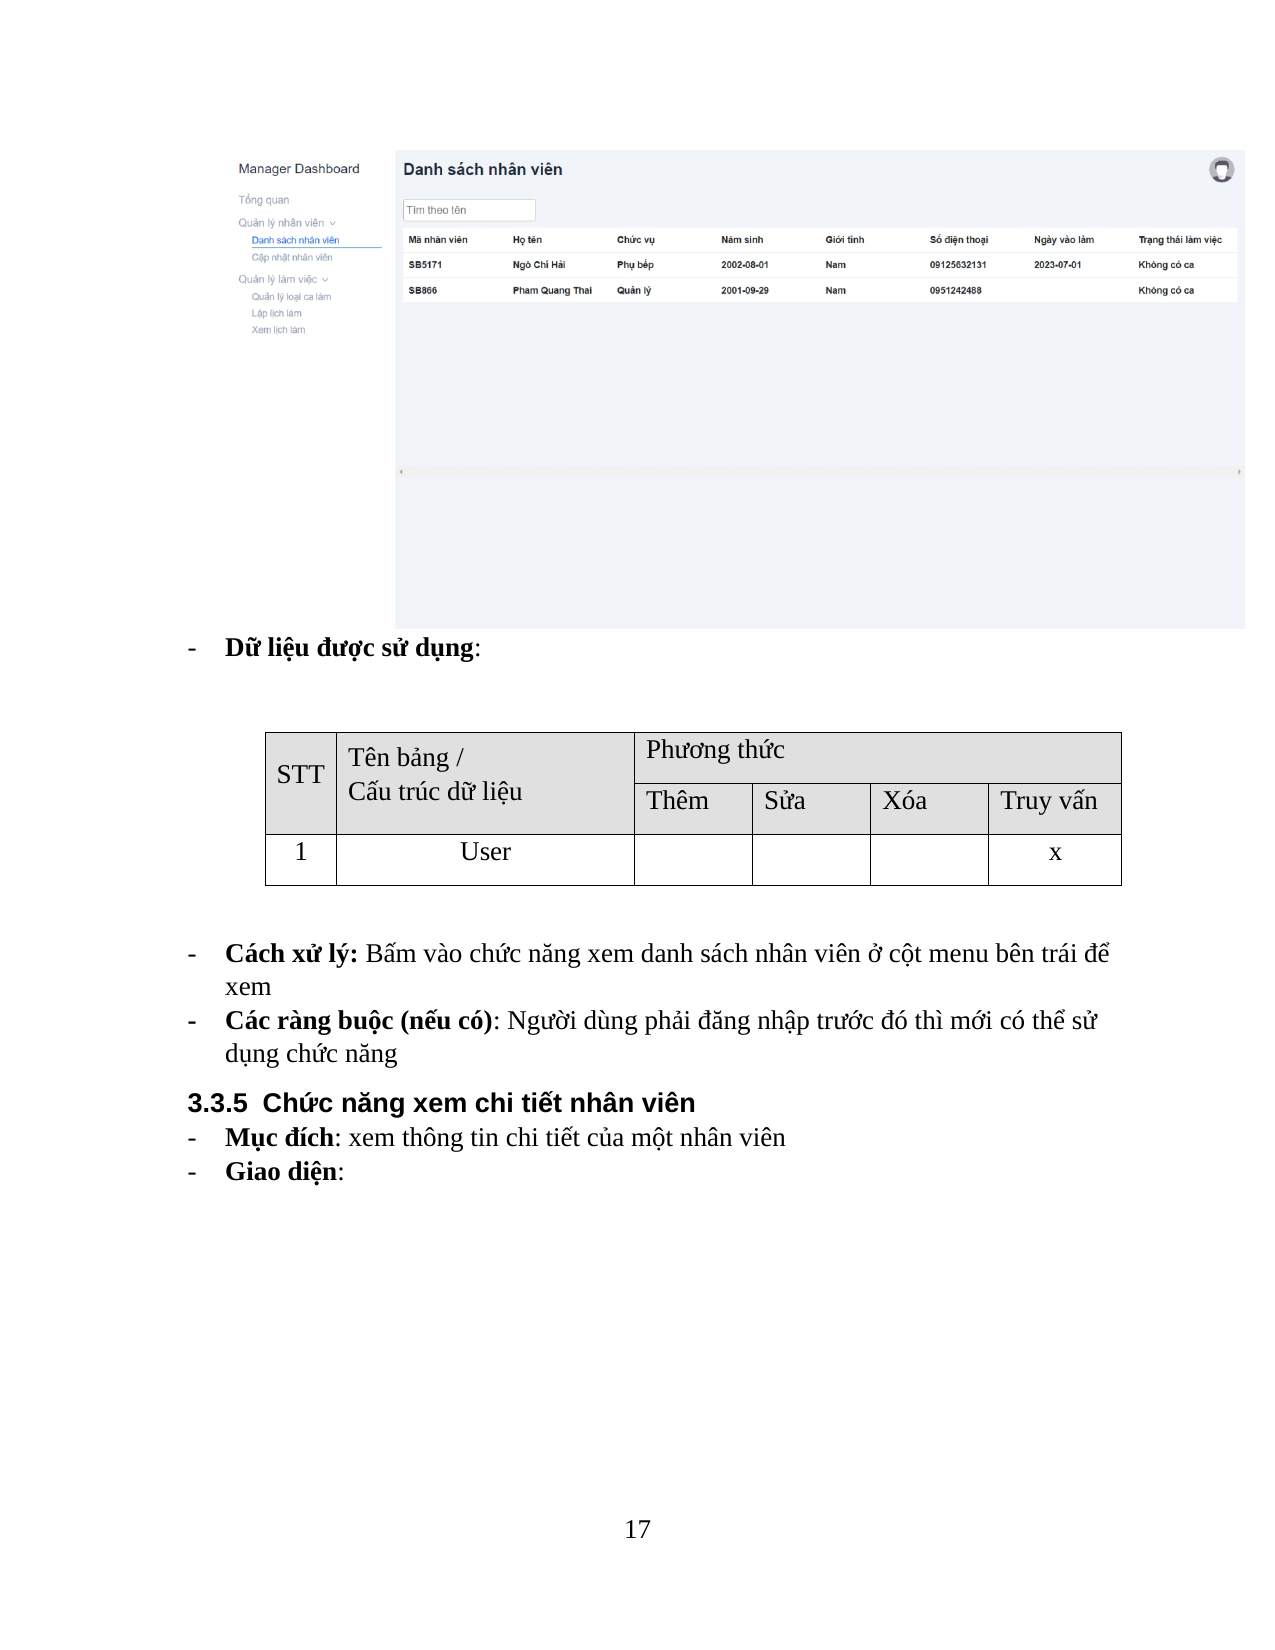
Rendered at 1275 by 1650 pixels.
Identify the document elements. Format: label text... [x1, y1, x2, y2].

table_cell Truy vấn [989, 784, 1121, 834]
table_cell [635, 835, 752, 885]
table_header Phương thức [635, 733, 1121, 783]
table_cell [753, 835, 870, 885]
list Mục đích: xem thông tin chi tiết của một nhân viên [187, 1121, 1125, 1152]
list Cách xử lý: Bấm vào chức năng xem danh sách nhân viên ở cột menu bên trái để xem [187, 937, 1125, 1001]
table_cell [871, 835, 988, 885]
table_cell User [337, 835, 634, 885]
table_header Tên bảng / Cấu trúc dữ liệu [337, 733, 634, 834]
table_cell Xóa [871, 784, 988, 834]
table_cell Sửa [753, 784, 870, 834]
list Dữ liệu được sử dụng: [187, 631, 1125, 662]
table_header STT [266, 733, 336, 834]
table_cell 1 [266, 835, 336, 885]
table_cell x [989, 835, 1121, 885]
list Các ràng buộc (nếu có): Người dùng phải đăng nhập trước đó thì mới có thể sử dụng chức năng [187, 1004, 1125, 1068]
table_cell Thêm [635, 784, 752, 834]
subtitle Chức năng xem chi tiết nhân viên [187, 1087, 1125, 1119]
list Giao diện: [187, 1155, 1125, 1186]
picture [225, 150, 1245, 629]
